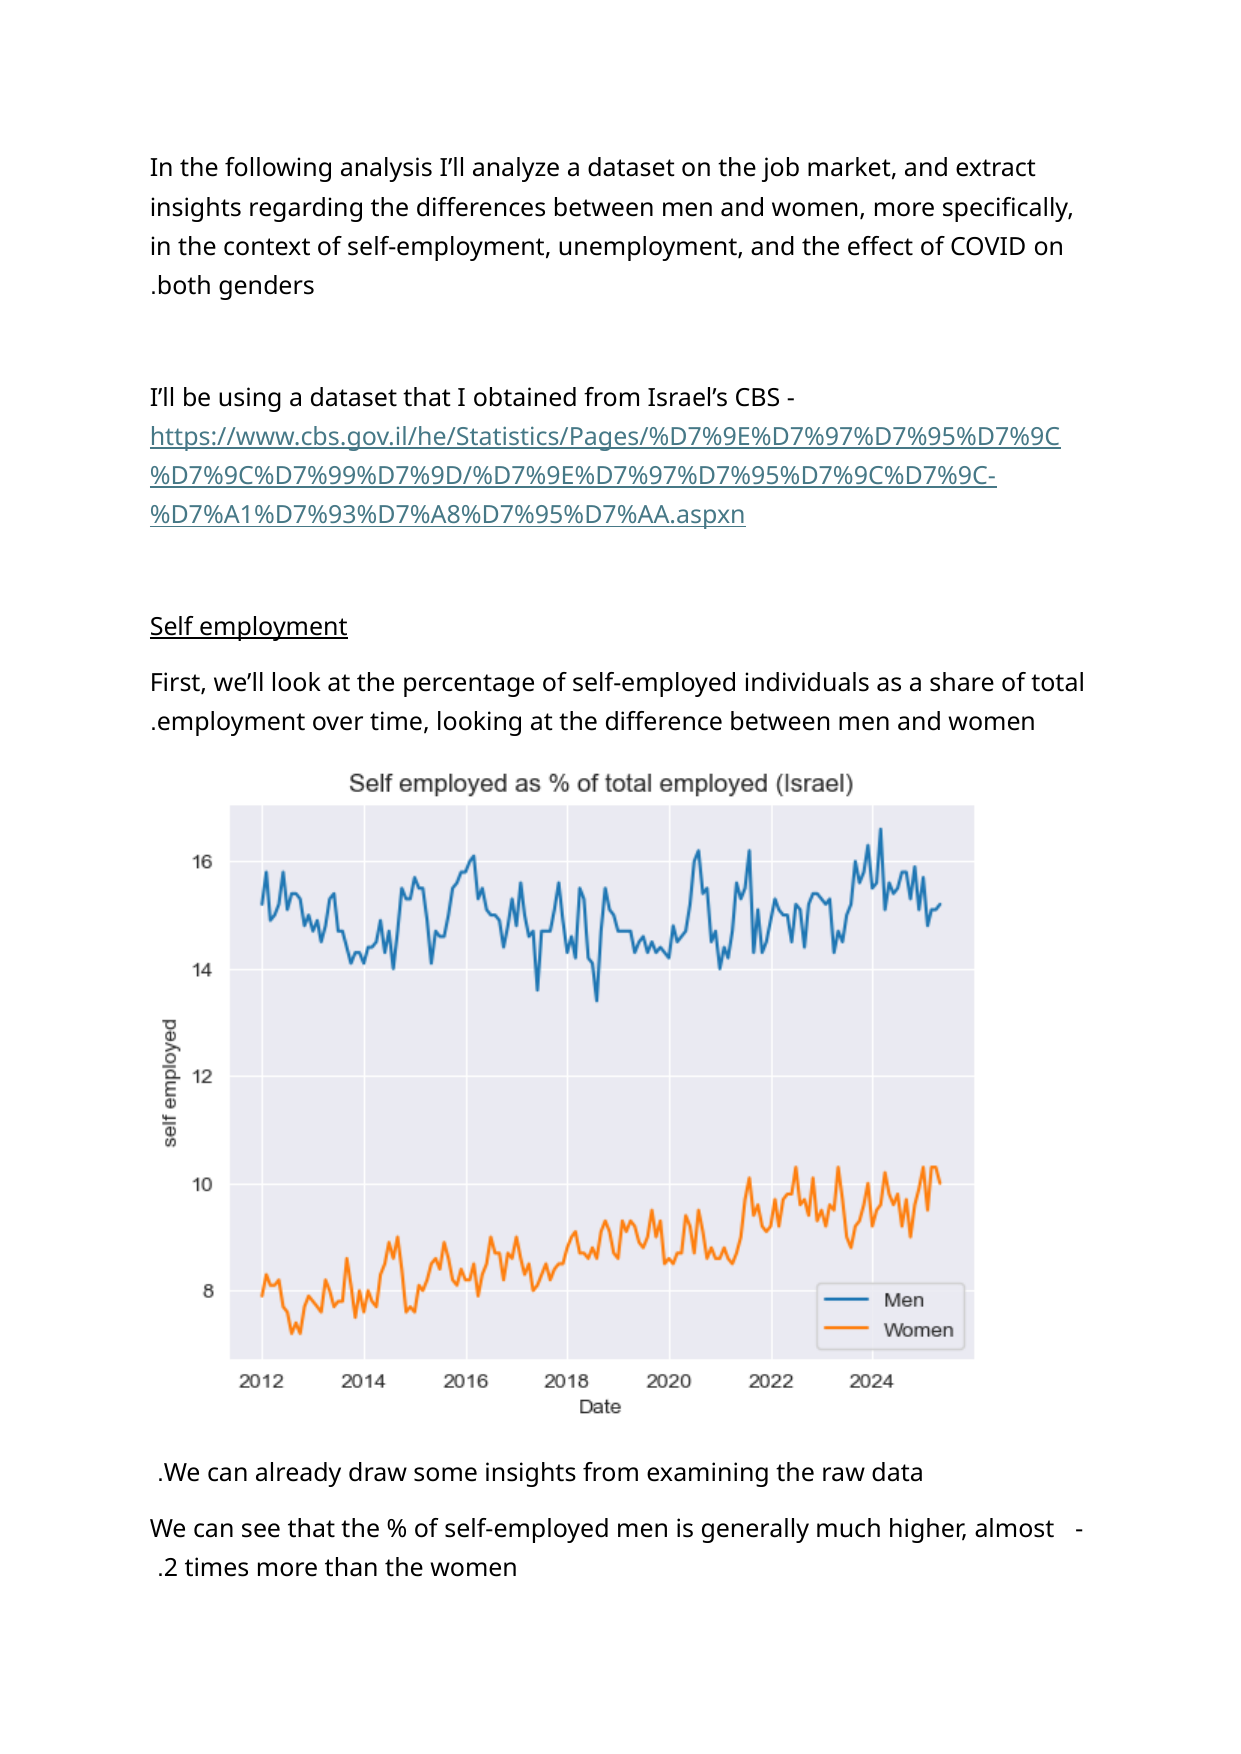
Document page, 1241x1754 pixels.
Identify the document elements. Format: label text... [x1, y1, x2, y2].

picture [149, 759, 988, 1433]
text - We can see that the % of self-employed men is generally much higher, almost 2 times more than the women. [150, 1511, 1090, 1584]
text Self employment [150, 608, 1090, 642]
text We can already draw some insights from examining the raw data. [150, 1455, 1090, 1489]
text In the following analysis I’ll analyze a dataset on the job market, and extract insights regarding the differences between men and women, more specifically, in the context of self-employment, unemployment, and the effect of COVID on both genders. [150, 150, 1090, 302]
text I’ll be using a dataset that I obtained from Israel’s CBS - https://www.cbs.gov.il/he/Statistics/Pages/%D7%9E%D7%97%D7%95%D7%9C%D7%9C%D7%99%D7%9D/%D7%9E%D7%97%D7%95%D7%9C%D7%9C-%D7%A1%D7%93%D7%A8%D7%95%D7%AA.aspxn [150, 379, 1090, 531]
text First, we’ll look at the percentage of self-employed individuals as a share of total employment over time, looking at the difference between men and women. [150, 664, 1090, 737]
